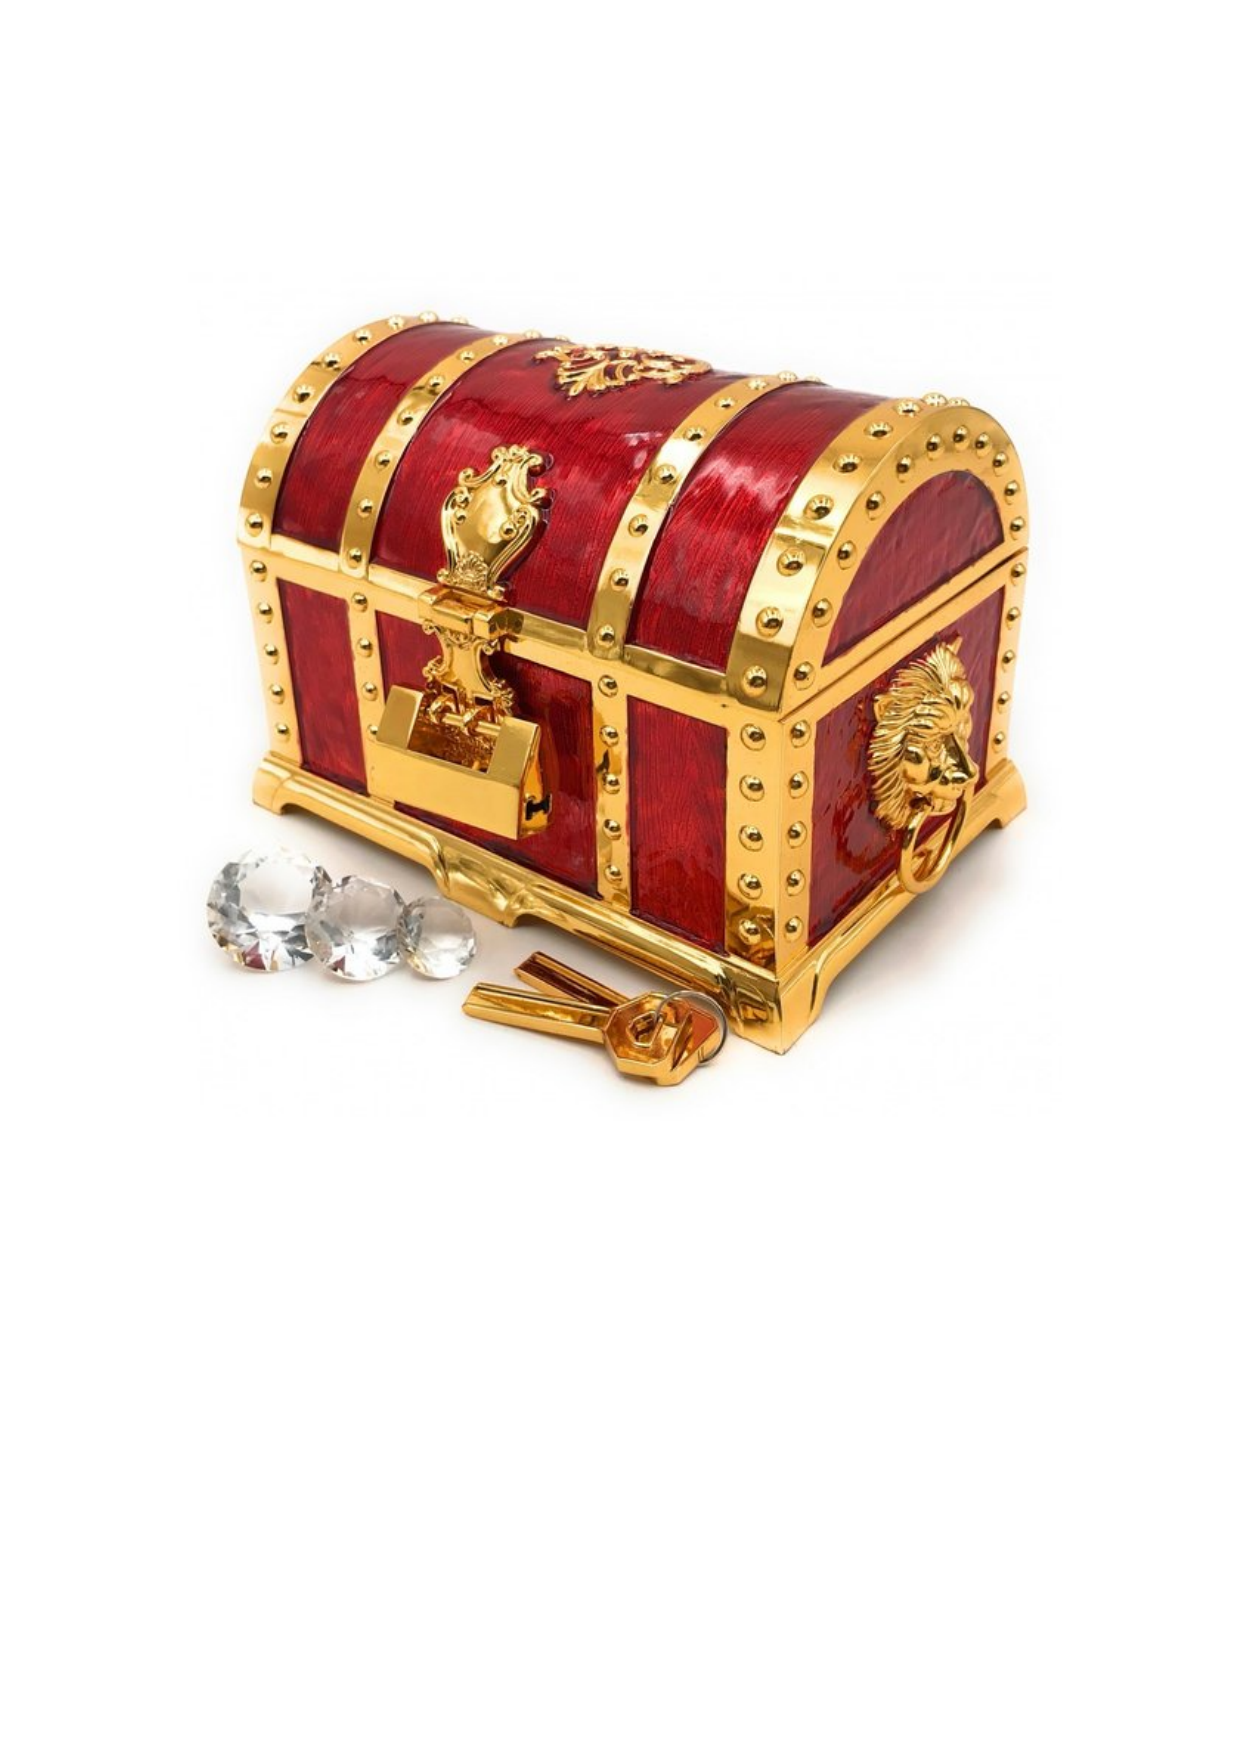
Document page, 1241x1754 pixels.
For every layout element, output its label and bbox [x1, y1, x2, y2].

picture [177, 254, 1063, 1140]
